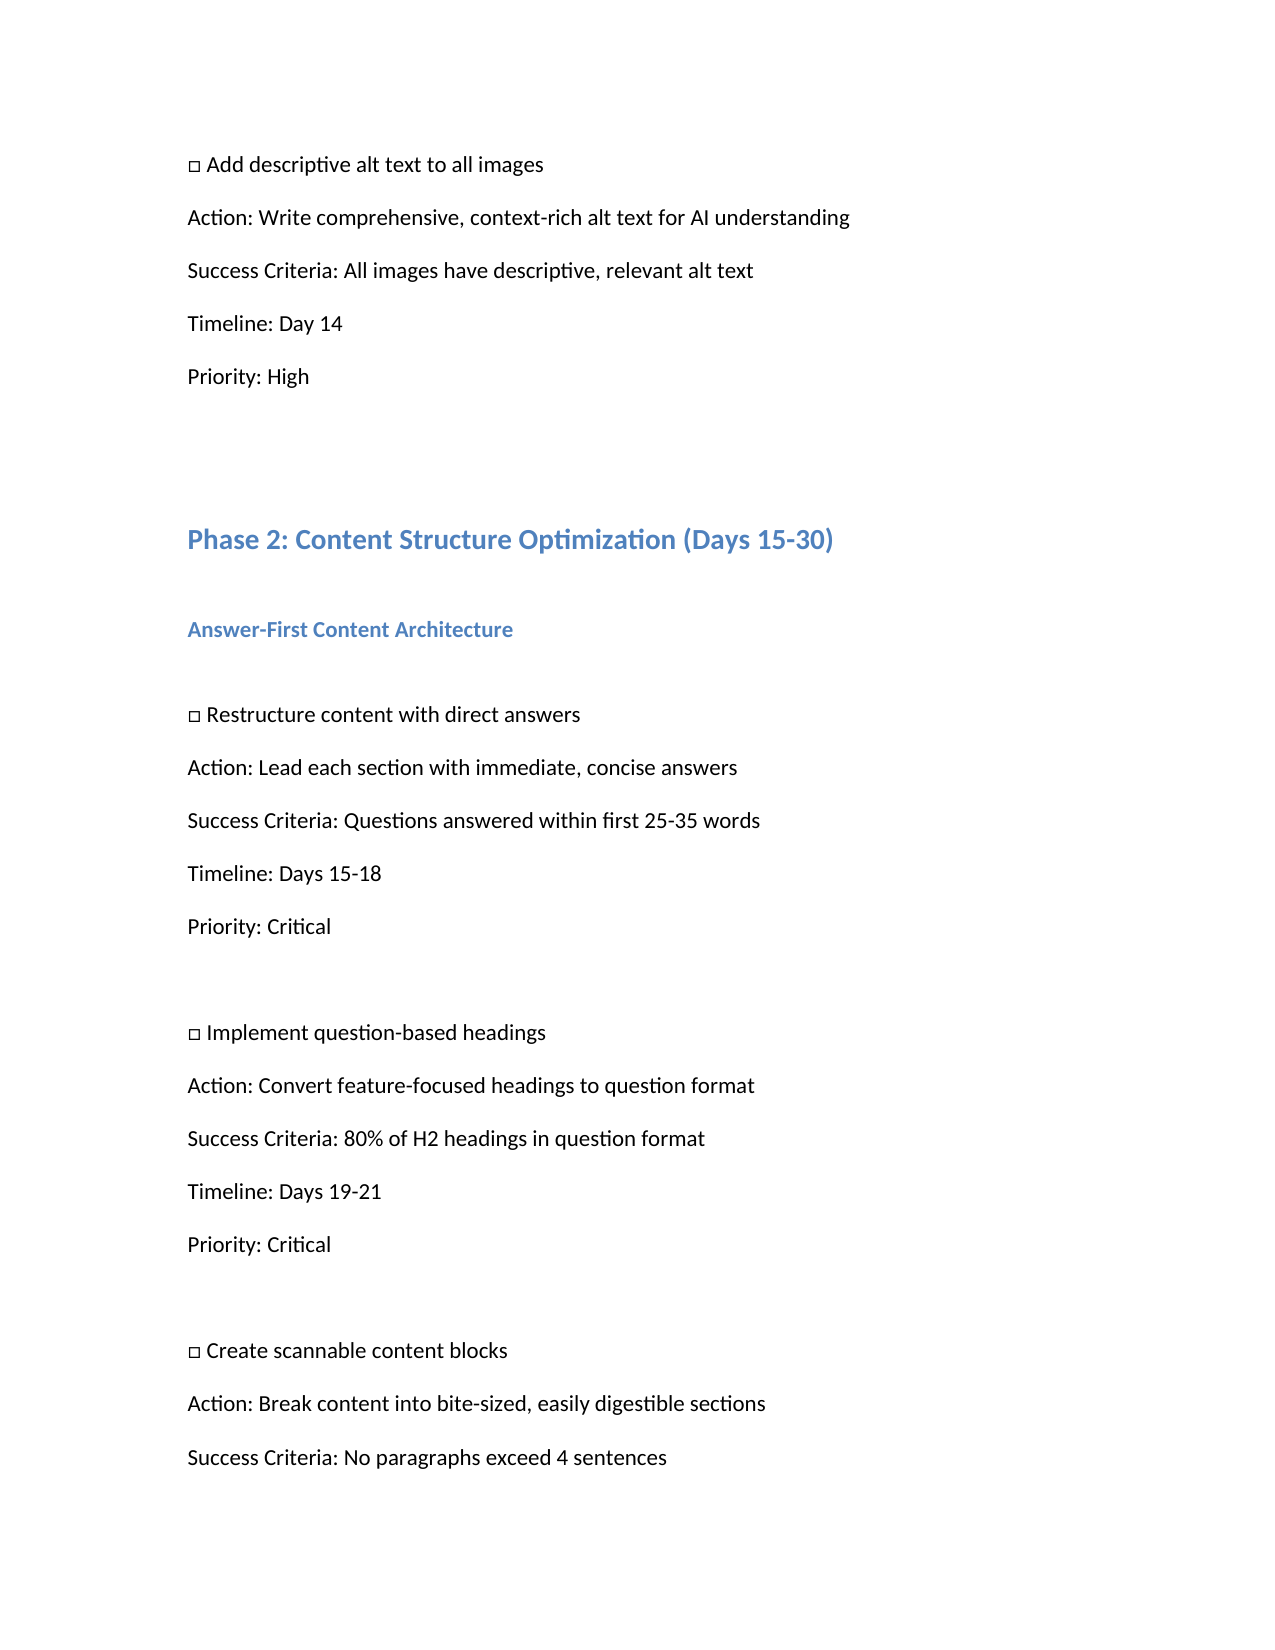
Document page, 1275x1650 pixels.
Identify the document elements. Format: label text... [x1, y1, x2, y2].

subtitle Answer-First Content Architecture [187, 615, 1087, 643]
text Action: Write comprehensive, context-rich alt text for AI understanding [187, 203, 1087, 231]
text □ Implement question-based headings [187, 1018, 1087, 1046]
text Timeline: Days 19-21 [187, 1177, 1087, 1206]
text Priority: Critical [187, 912, 1087, 940]
subtitle Phase 2: Content Structure Optimization (Days 15-30) [187, 521, 1087, 557]
text Success Criteria: Questions answered within first 25-35 words [187, 806, 1087, 834]
text Timeline: Day 14 [187, 309, 1087, 337]
text Action: Break content into bite-sized, easily digestible sections [187, 1389, 1087, 1418]
text □ Restructure content with direct answers [187, 700, 1087, 728]
text □ Add descriptive alt text to all images [187, 150, 1087, 178]
text Success Criteria: No paragraphs exceed 4 sentences [187, 1443, 1087, 1471]
text Success Criteria: All images have descriptive, relevant alt text [187, 256, 1087, 284]
text Action: Convert feature-focused headings to question format [187, 1071, 1087, 1099]
text Priority: High [187, 362, 1087, 390]
text Timeline: Days 15-18 [187, 859, 1087, 887]
text Success Criteria: 80% of H2 headings in question format [187, 1124, 1087, 1152]
text Priority: Critical [187, 1231, 1087, 1258]
text □ Create scannable content blocks [187, 1337, 1087, 1364]
text Action: Lead each section with immediate, concise answers [187, 753, 1087, 781]
